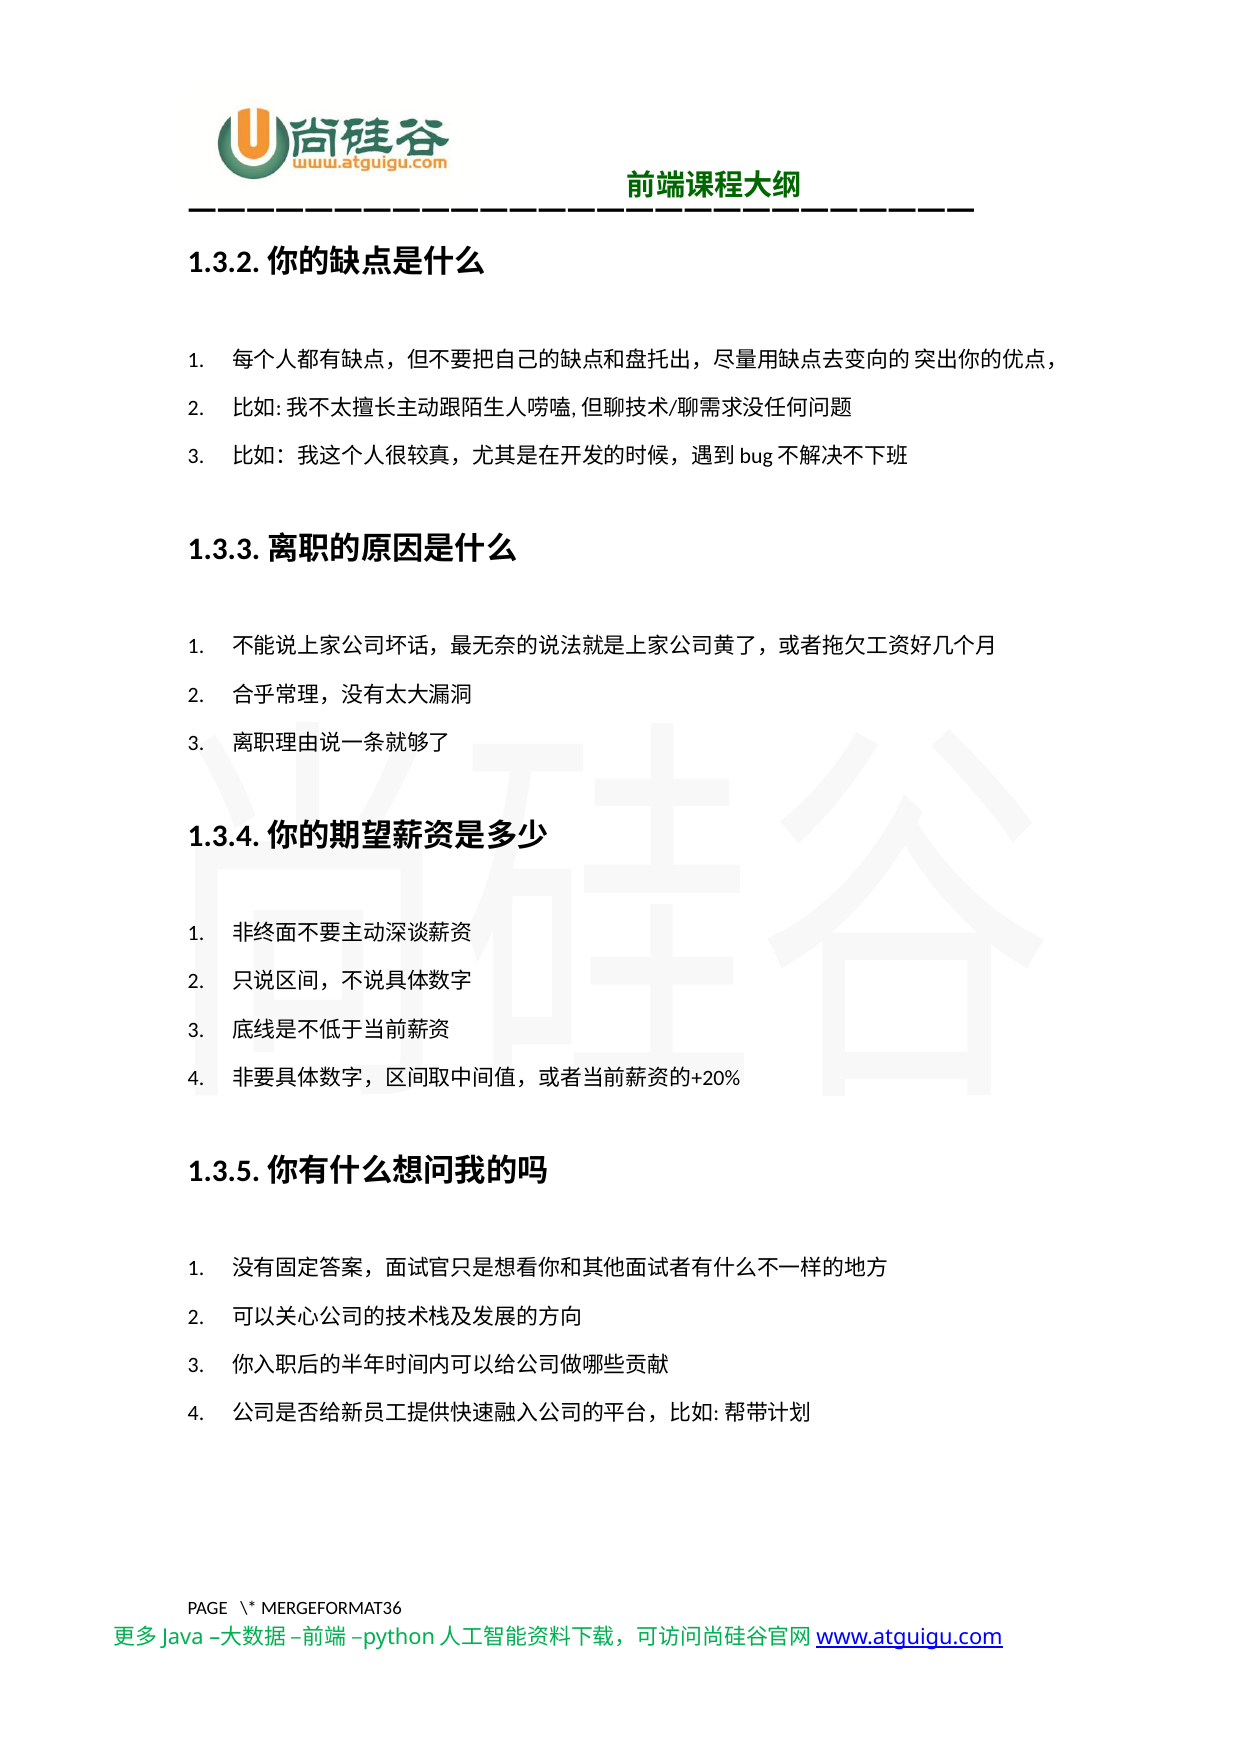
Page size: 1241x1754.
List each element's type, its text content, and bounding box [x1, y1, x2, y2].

list 只说区间，不说具体数字 [187, 963, 1053, 996]
list 没有固定答案，面试官只是想看你和其他面试者有什么不一样的地方 [187, 1250, 1053, 1282]
subtitle 你的缺点是什么 [187, 227, 1053, 292]
list 比如: 我不太擅长主动跟陌生人唠嗑, 但聊技术/聊需求没任何问题 [187, 389, 1053, 422]
list 离职理由说一条就够了 [187, 725, 1053, 757]
subtitle 你有什么想问我的吗 [187, 1135, 1053, 1200]
list 合乎常理，没有太大漏洞 [187, 676, 1053, 709]
subtitle 你的期望薪资是多少 [187, 800, 1053, 865]
list 比如：我这个人很较真，尤其是在开发的时候，遇到bug不解决不下班 [187, 438, 1053, 470]
subtitle 离职的原因是什么 [187, 513, 1053, 578]
list 非要具体数字，区间取中间值，或者当前薪资的+20% [187, 1060, 1053, 1092]
list 每个人都有缺点，但不要把自己的缺点和盘托出，尽量用缺点去变向的 突出你的优点， [187, 341, 1053, 374]
picture [187, 88, 479, 195]
list 你入职后的半年时间内可以给公司做哪些贡献 [187, 1347, 1053, 1379]
list 可以关心公司的技术栈及发展的方向 [187, 1298, 1053, 1331]
list 底线是不低于当前薪资 [187, 1011, 1053, 1044]
list 非终面不要主动深谈薪资 [187, 915, 1053, 947]
list 不能说上家公司坏话，最无奈的说法就是上家公司黄了，或者拖欠工资好几个月 [187, 628, 1053, 661]
list 公司是否给新员工提供快速融入公司的平台，比如: 帮带计划 [187, 1395, 1053, 1427]
